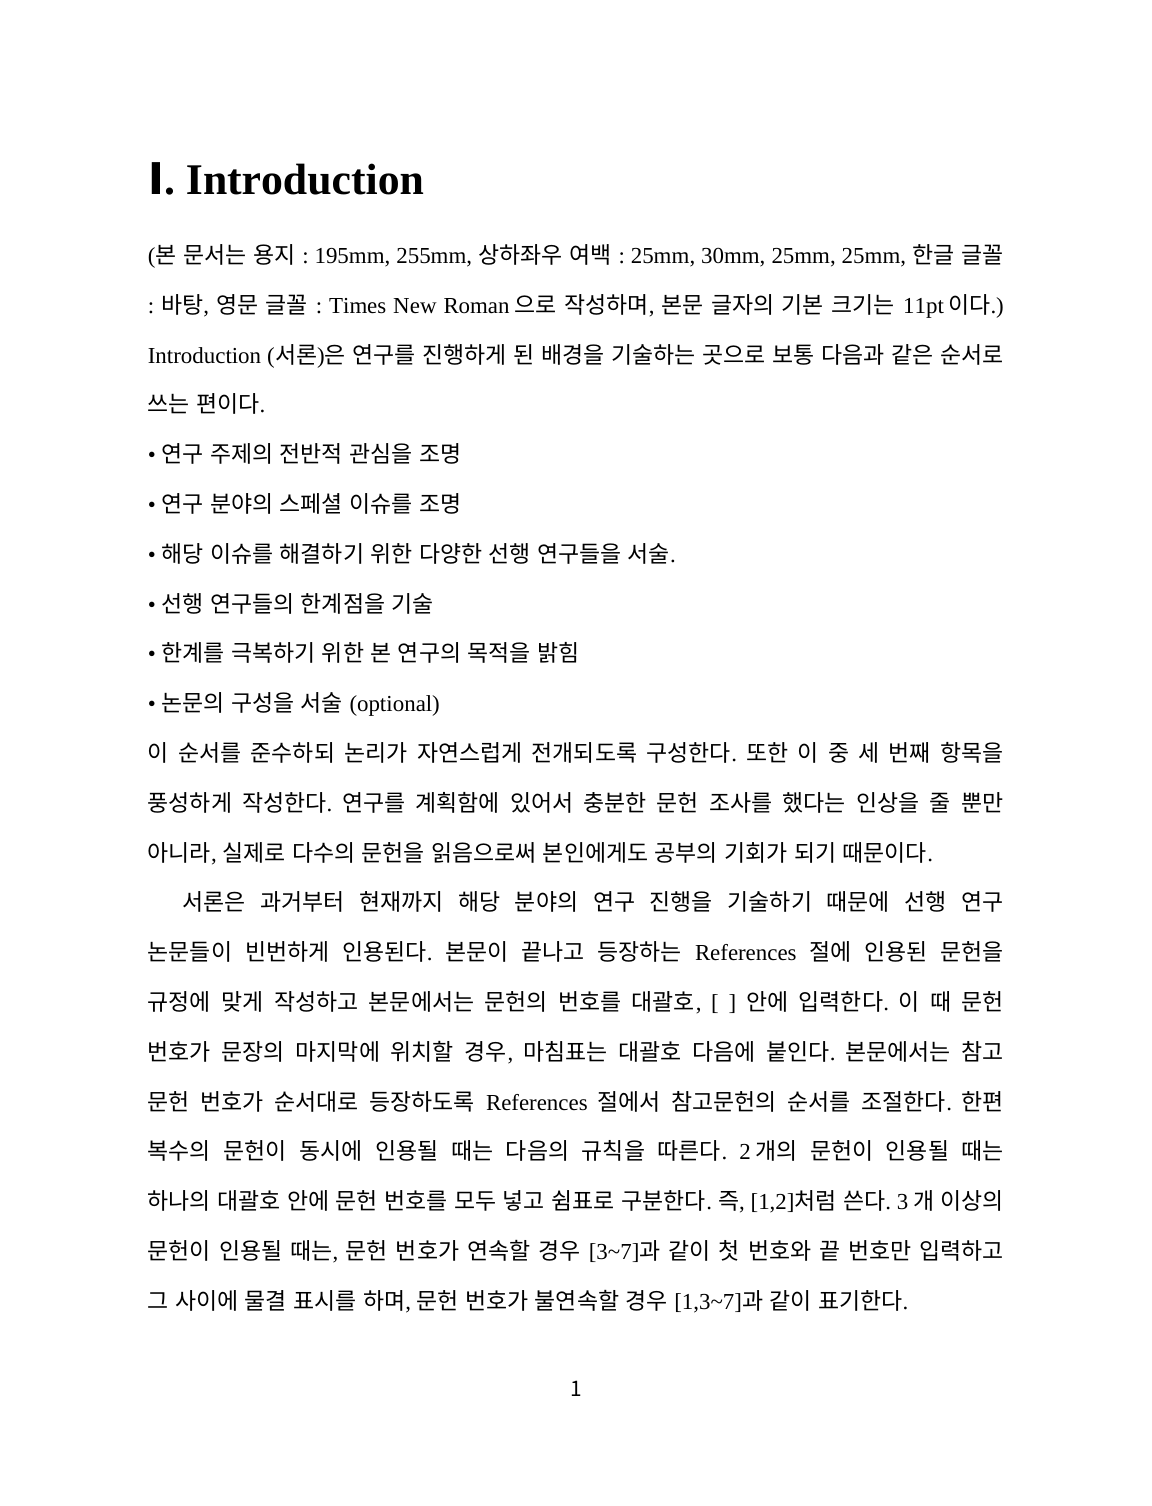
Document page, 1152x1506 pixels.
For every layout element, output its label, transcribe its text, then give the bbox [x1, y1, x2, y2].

text 이 순서를 준수하되 논리가 자연스럽게 전개되도록 구성한다. 또한 이 중 세 번째 항목을 풍성하게 작성한다. 연구를 계획함에 있어서 충분한 문헌 조사를 했다는 인상을 줄 뿐만 아니라, 실제로 다수의 문헌을 읽음으로써 본인에게도 공부의 기회가 되기 때문이다. [148, 735, 1004, 868]
text 서론은 과거부터 현재까지 해당 분야의 연구 진행을 기술하기 때문에 선행 연구 논문들이 빈번하게 인용된다. 본문이 끝나고 등장하는 References 절에 인용된 문헌을 규정에 맞게 작성하고 본문에서는 문헌의 번호를 대괄호, [ ] 안에 입력한다. 이 때 문헌 번호가 문장의 마지막에 위치할 경우, 마침표는 대괄호 다음에 붙인다. 본문에서는 참고 문헌 번호가 순서대로 등장하도록 References 절에서 참고문헌의 순서를 조절한다. 한편 복수의 문헌이 동시에 인용될 때는 다음의 규칙을 따른다. 2개의 문헌이 인용될 때는 하나의 대괄호 안에 문헌 번호를 모두 넣고 쉼표로 구분한다. 즉, [1,2]처럼 쓴다. 3개 이상의 문헌이 인용될 때는, 문헌 번호가 연속할 경우 [3~7]과 같이 첫 번호와 끝 번호만 입력하고 그 사이에 물결 표시를 하며, 문헌 번호가 불연속할 경우 [1,3~7]과 같이 표기한다. [148, 884, 1004, 1316]
text • 연구 주제의 전반적 관심을 조명 [148, 436, 1004, 469]
text • 한계를 극복하기 위한 본 연구의 목적을 밝힘 [148, 635, 1004, 668]
text (본 문서는 용지 : 195mm, 255mm, 상하좌우 여백 : 25mm, 30mm, 25mm, 25mm, 한글 글꼴 : 바탕, 영문 글꼴 : Times New Roman으로 작성하며, 본문 글자의 기본 크기는 11pt이다.) Introduction (서론)은 연구를 진행하게 된 배경을 기술하는 곳으로 보통 다음과 같은 순서로 쓰는 편이다. [148, 237, 1004, 419]
text • 논문의 구성을 서술 (optional) [148, 685, 1004, 718]
text • 연구 분야의 스페셜 이슈를 조명 [148, 486, 1004, 519]
text • 선행 연구들의 한계점을 기술 [148, 586, 1004, 619]
text • 해당 이슈를 해결하기 위한 다양한 선행 연구들을 서술. [148, 536, 1004, 569]
text Ⅰ. Introduction [148, 148, 1004, 207]
